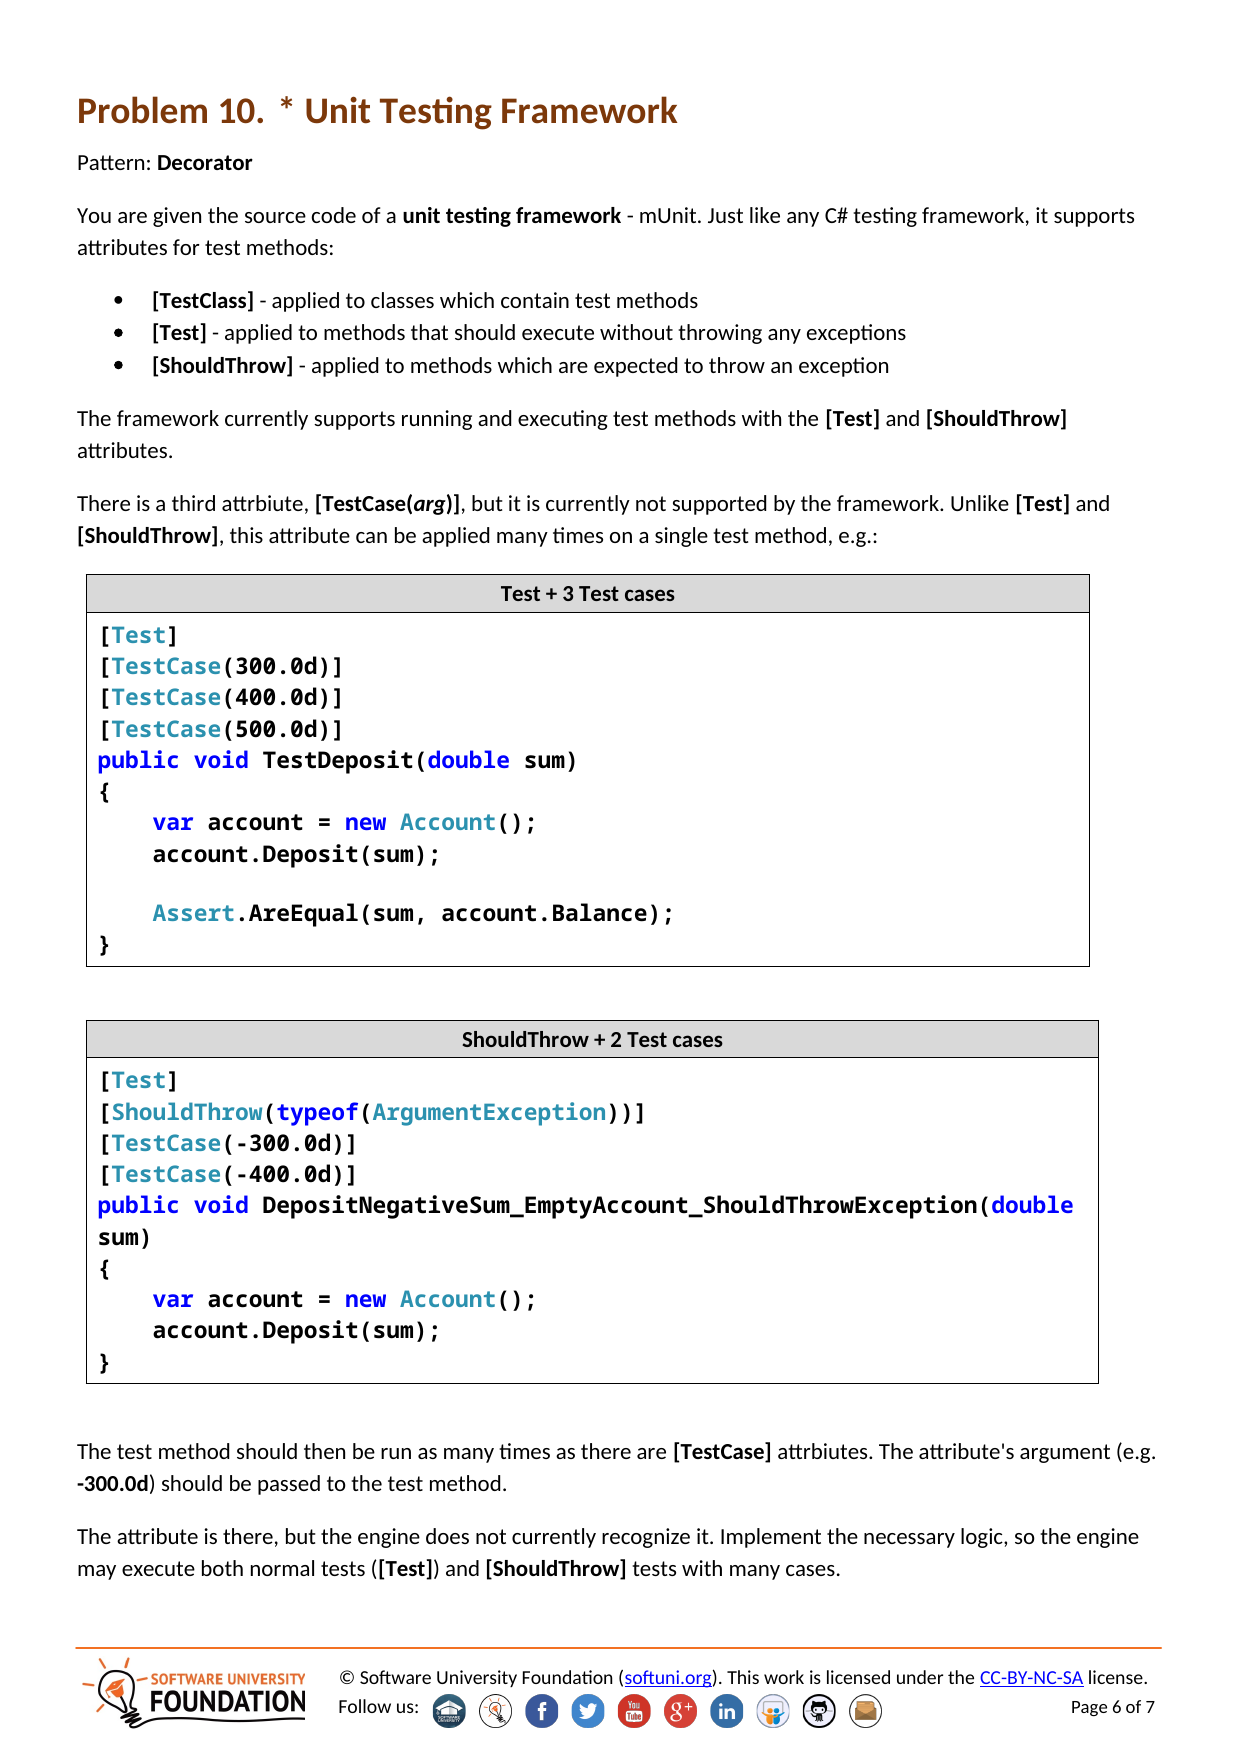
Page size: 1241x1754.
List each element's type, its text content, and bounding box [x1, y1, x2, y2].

picture [756, 1694, 790, 1728]
table_header ShouldThrow + 2 Test cases [87, 1021, 1098, 1057]
text The test method should then be run as many times as there are [TestCase] attrbiutes. The attribute's argument (e.g. -300.0d) should be passed to the test method. [77, 1437, 1163, 1497]
text The attribute is there, but the engine does not currently recognize it. Implement the necessary logic, so the engine may execute both normal tests ([Test]) and [ShouldThrow] tests with many cases. [77, 1522, 1163, 1583]
subtitle * Unit Testing Framework [77, 87, 1163, 133]
picture [479, 1694, 512, 1728]
picture [525, 1694, 559, 1728]
table_cell [Test] [ShouldThrow(typeof(ArgumentException))] [TestCase(-300.0d)] [TestCase(-400.0d)] public void DepositNegativeSum_EmptyAccount_ShouldThrowException(double sum) { var account = new Account(); account.Deposit(sum); } [87, 1058, 1098, 1383]
picture [81, 1656, 305, 1729]
table_header Test + 3 Test cases [87, 575, 1089, 612]
list [Test] - applied to methods that should execute without throwing any exceptions [114, 318, 1163, 347]
picture [432, 1694, 466, 1728]
list [ShouldThrow] - applied to methods which are expected to throw an exception [114, 351, 1163, 379]
picture [617, 1694, 651, 1728]
text There is a third attrbiute, [TestCase(arg)], but it is currently not supported by the framework. Unlike [Test] and [ShouldThrow], this attribute can be applied many times on a single test method, e.g.: [77, 489, 1163, 549]
picture [802, 1694, 836, 1728]
text The framework currently supports running and executing test methods with the [Test] and [ShouldThrow] attributes. [77, 404, 1163, 464]
picture [710, 1694, 744, 1728]
text You are given the source code of a unit testing framework - mUnit. Just like any C# testing framework, it supports attributes for test methods: [77, 201, 1163, 261]
picture [664, 1694, 697, 1728]
text Pattern: Decorator [77, 148, 1163, 176]
table_cell [Test] [TestCase(300.0d)] [TestCase(400.0d)] [TestCase(500.0d)] public void TestDeposit(double sum) { var account = new Account(); account.Deposit(sum); Assert.AreEqual(sum, account.Balance); } [87, 613, 1089, 966]
list [TestClass] - applied to classes which contain test methods [114, 286, 1163, 314]
picture [849, 1694, 882, 1728]
picture [571, 1694, 605, 1728]
